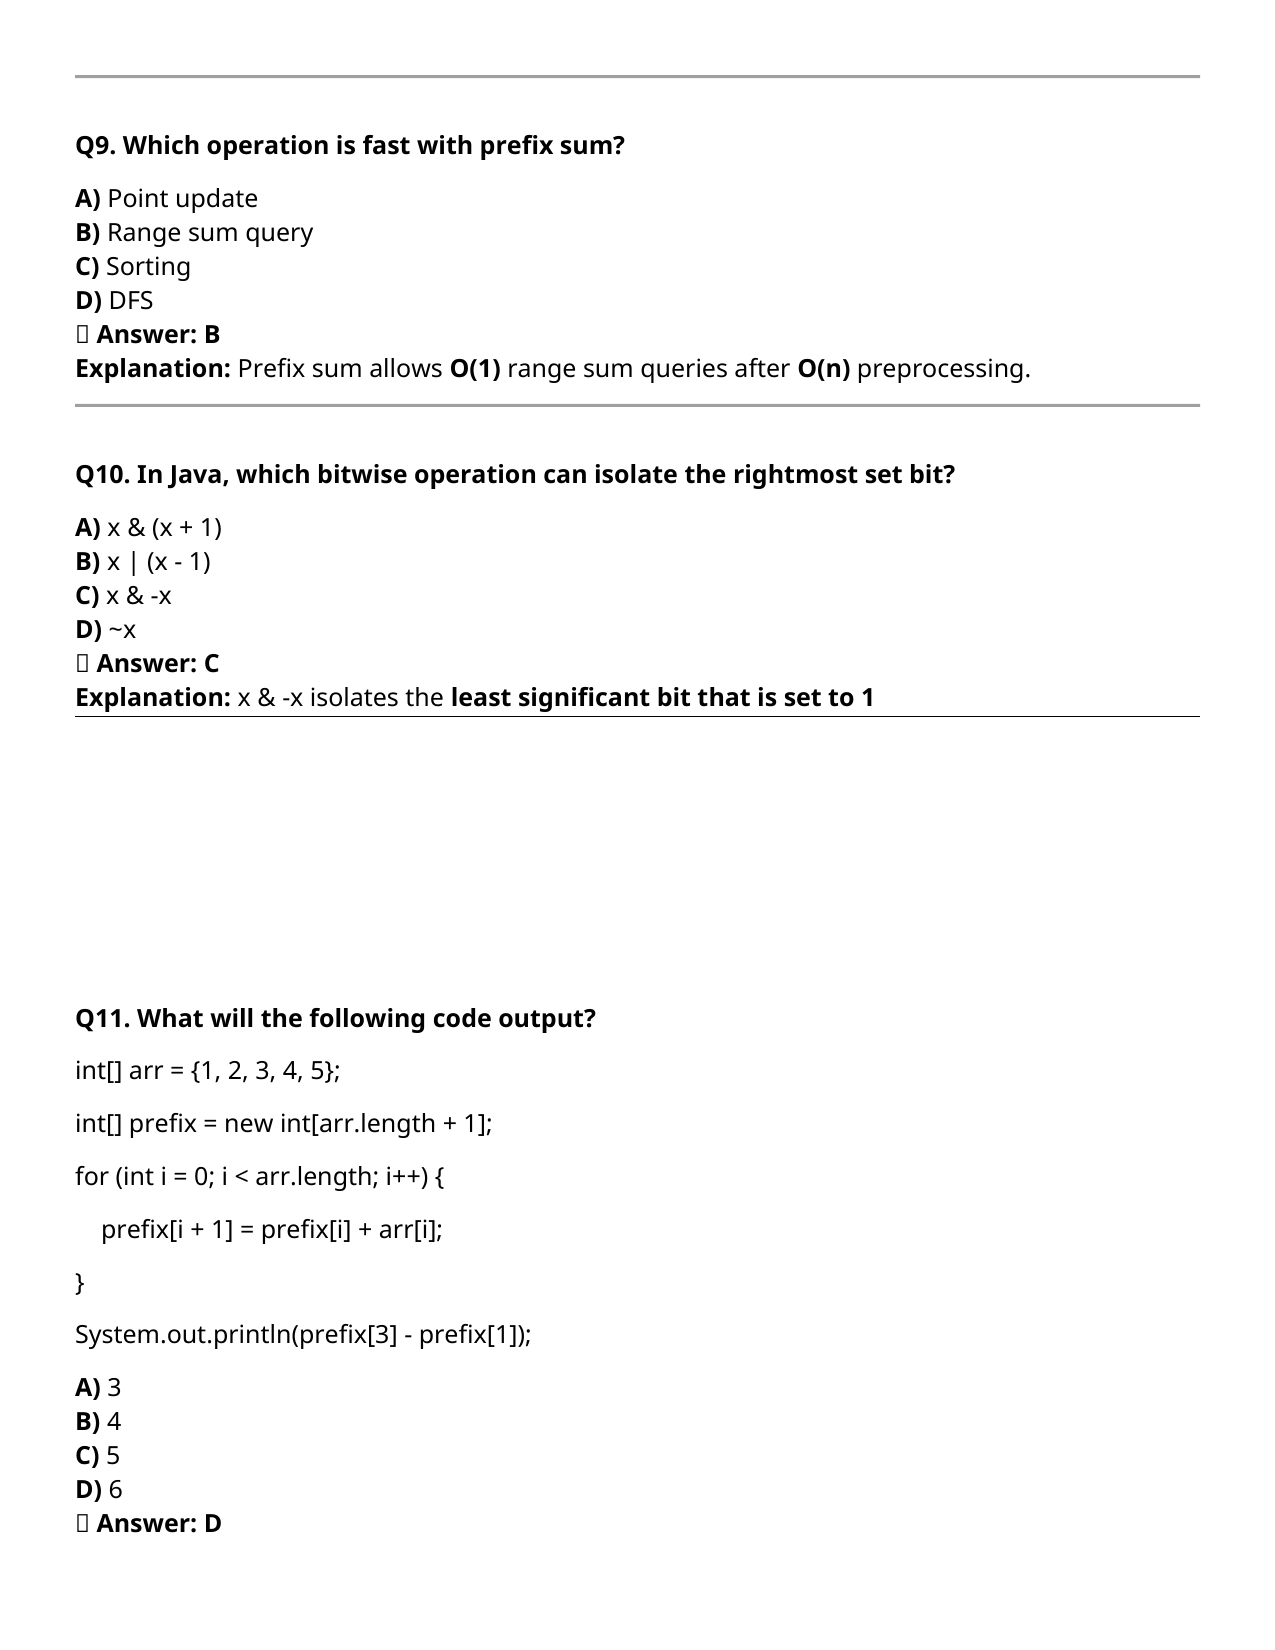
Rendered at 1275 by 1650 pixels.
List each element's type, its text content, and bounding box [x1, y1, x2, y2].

text A) x & (x + 1) B) x | (x - 1) C) x & -x D) ~x ✅ Answer: C Explanation: x & -x isolates the least significant bit that is set to 1 [75, 509, 1200, 716]
text int[] arr = {1, 2, 3, 4, 5}; [75, 1053, 1200, 1087]
text A) Point update B) Range sum query C) Sorting D) DFS ✅ Answer: B Explanation: Prefix sum allows O(1) range sum queries after O(n) preprocessing. [75, 181, 1200, 385]
text Q9. Which operation is fast with prefix sum? [75, 128, 1200, 162]
text for (int i = 0; i < arr.length; i++) { [75, 1159, 1200, 1193]
text System.out.println(prefix[3] - prefix[1]); [75, 1317, 1200, 1351]
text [75, 1370, 1200, 1540]
text Q11. What will the following code output? [75, 1000, 1200, 1034]
text Q10. In Java, which bitwise operation can isolate the rightmost set bit? [75, 457, 1200, 491]
text int[] prefix = new int[arr.length + 1]; [75, 1106, 1200, 1140]
text } [75, 1264, 1200, 1298]
text prefix[i + 1] = prefix[i] + arr[i]; [75, 1211, 1200, 1246]
